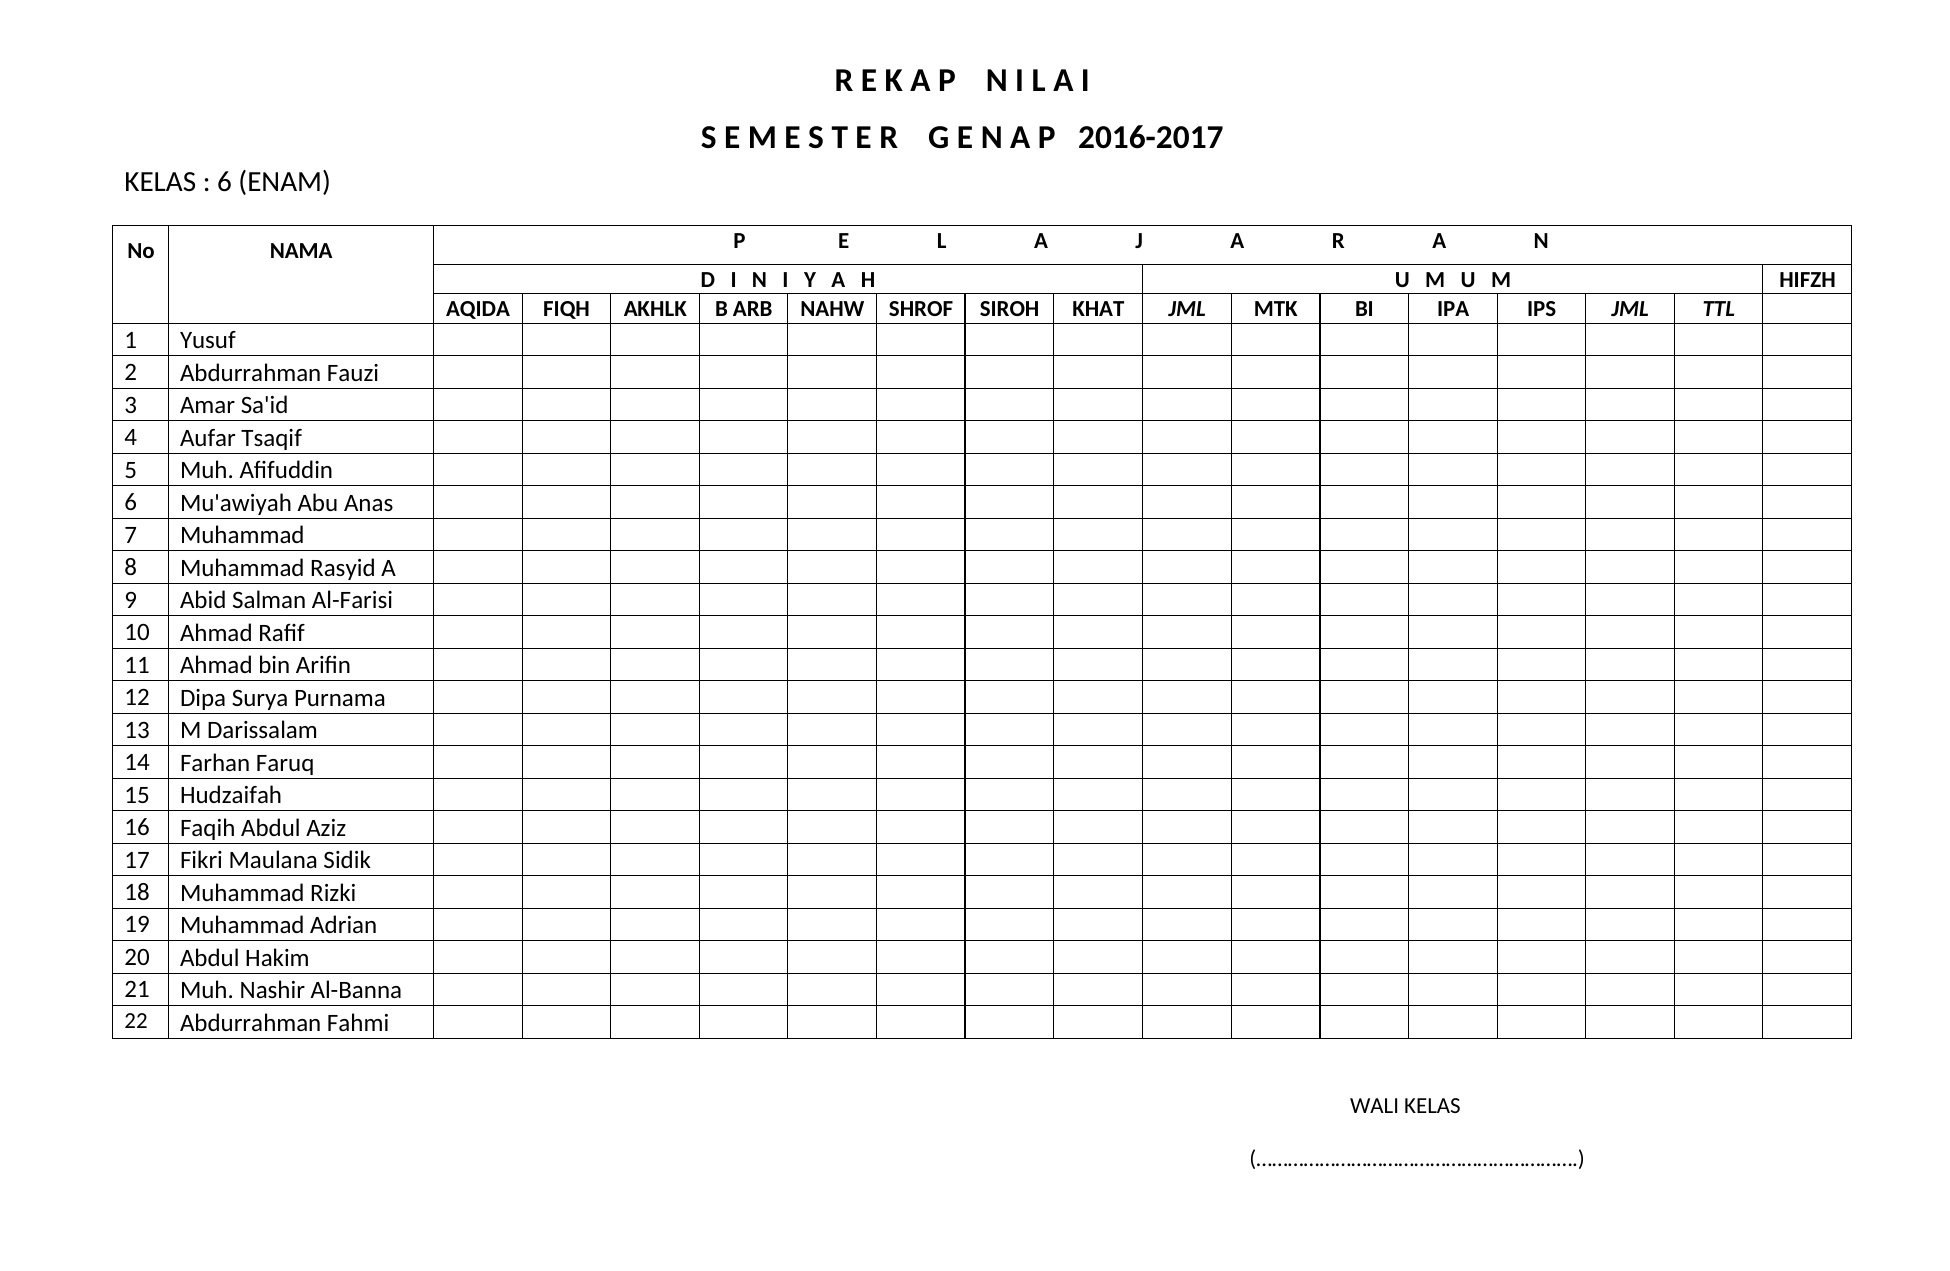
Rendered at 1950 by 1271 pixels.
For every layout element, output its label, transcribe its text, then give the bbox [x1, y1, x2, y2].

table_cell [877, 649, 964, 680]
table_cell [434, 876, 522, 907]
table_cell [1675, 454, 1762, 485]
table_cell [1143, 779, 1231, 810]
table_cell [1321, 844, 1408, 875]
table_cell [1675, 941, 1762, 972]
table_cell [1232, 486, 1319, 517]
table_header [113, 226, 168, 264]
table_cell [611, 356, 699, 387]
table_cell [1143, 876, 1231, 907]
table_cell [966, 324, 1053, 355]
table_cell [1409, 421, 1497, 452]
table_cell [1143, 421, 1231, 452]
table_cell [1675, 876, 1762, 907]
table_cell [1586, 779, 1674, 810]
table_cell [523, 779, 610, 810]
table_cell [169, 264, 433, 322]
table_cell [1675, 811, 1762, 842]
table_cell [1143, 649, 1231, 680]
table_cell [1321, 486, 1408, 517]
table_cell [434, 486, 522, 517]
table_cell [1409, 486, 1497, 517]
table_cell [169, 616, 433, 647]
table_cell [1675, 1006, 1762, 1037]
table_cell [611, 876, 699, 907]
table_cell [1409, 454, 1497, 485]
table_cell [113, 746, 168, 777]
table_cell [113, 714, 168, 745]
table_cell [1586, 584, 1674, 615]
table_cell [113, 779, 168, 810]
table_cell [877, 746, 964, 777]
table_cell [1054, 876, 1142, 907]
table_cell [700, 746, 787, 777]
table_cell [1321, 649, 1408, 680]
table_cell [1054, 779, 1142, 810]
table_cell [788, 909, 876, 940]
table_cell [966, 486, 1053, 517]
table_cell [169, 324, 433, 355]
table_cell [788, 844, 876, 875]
text (…………………………………………………….) [1174, 1144, 1800, 1172]
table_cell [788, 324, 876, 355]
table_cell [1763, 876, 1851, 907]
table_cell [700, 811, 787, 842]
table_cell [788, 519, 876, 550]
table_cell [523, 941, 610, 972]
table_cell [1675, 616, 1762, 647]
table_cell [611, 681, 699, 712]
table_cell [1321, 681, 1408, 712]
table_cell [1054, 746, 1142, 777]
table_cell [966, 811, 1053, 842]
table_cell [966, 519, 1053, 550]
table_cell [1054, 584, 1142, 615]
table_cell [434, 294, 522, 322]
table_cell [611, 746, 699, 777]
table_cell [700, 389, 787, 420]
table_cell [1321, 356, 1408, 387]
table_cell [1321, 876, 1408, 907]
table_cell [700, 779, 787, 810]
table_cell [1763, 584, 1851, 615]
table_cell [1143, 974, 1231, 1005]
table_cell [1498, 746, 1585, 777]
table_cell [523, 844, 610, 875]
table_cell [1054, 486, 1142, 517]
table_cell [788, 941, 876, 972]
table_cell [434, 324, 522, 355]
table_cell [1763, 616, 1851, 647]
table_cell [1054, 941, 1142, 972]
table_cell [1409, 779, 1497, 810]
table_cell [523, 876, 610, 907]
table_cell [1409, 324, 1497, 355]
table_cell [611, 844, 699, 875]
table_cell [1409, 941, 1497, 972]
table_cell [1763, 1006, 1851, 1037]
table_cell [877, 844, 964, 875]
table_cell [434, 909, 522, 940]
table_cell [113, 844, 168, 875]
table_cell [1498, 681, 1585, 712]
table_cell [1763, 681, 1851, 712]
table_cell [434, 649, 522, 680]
text R E K A P N I L A I [124, 59, 1800, 100]
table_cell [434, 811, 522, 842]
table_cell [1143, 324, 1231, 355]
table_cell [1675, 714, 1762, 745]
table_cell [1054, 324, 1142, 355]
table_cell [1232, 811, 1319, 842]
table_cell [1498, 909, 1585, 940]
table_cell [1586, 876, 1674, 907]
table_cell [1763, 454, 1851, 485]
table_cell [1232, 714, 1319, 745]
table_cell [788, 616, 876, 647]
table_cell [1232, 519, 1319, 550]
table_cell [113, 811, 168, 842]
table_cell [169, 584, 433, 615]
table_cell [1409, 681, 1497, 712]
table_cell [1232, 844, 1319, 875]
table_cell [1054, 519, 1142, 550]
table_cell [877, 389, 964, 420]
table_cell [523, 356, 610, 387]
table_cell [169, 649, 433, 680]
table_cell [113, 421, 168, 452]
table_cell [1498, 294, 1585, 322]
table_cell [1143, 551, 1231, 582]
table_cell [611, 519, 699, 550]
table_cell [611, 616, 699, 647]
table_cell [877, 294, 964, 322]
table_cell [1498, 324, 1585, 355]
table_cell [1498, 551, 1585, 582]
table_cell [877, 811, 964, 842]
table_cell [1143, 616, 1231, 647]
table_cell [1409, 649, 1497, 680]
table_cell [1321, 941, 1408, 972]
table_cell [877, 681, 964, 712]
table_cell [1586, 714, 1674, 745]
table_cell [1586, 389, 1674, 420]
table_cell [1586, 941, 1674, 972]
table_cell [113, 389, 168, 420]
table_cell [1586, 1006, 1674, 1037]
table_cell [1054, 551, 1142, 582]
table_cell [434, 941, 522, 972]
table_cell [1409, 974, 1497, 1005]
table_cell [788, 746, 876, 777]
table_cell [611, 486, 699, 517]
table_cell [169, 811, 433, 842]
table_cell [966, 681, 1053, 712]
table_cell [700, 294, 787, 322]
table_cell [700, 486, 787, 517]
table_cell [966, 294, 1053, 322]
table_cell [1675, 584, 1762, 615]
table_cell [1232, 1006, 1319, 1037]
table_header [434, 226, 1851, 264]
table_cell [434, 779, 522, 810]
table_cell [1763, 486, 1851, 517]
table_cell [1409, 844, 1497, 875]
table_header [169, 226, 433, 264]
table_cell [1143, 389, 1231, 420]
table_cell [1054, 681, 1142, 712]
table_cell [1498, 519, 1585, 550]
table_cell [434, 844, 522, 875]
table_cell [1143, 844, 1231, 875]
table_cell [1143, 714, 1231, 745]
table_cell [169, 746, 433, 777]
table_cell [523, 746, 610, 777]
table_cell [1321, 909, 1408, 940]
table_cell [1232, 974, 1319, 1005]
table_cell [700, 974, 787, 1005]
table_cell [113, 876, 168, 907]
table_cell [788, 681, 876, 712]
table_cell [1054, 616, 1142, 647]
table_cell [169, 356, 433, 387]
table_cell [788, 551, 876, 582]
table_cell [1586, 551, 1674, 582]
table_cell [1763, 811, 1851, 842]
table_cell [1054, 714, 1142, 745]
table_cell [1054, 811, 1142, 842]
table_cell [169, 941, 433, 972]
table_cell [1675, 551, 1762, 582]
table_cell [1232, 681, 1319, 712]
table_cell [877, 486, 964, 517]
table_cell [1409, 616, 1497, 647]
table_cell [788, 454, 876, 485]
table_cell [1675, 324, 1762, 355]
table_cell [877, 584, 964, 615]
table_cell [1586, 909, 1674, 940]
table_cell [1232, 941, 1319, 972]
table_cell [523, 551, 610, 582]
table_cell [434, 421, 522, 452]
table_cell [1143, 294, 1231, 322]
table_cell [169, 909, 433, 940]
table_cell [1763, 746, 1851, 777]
text S E M E S T E R G E N A P 2016-2017 [124, 116, 1800, 157]
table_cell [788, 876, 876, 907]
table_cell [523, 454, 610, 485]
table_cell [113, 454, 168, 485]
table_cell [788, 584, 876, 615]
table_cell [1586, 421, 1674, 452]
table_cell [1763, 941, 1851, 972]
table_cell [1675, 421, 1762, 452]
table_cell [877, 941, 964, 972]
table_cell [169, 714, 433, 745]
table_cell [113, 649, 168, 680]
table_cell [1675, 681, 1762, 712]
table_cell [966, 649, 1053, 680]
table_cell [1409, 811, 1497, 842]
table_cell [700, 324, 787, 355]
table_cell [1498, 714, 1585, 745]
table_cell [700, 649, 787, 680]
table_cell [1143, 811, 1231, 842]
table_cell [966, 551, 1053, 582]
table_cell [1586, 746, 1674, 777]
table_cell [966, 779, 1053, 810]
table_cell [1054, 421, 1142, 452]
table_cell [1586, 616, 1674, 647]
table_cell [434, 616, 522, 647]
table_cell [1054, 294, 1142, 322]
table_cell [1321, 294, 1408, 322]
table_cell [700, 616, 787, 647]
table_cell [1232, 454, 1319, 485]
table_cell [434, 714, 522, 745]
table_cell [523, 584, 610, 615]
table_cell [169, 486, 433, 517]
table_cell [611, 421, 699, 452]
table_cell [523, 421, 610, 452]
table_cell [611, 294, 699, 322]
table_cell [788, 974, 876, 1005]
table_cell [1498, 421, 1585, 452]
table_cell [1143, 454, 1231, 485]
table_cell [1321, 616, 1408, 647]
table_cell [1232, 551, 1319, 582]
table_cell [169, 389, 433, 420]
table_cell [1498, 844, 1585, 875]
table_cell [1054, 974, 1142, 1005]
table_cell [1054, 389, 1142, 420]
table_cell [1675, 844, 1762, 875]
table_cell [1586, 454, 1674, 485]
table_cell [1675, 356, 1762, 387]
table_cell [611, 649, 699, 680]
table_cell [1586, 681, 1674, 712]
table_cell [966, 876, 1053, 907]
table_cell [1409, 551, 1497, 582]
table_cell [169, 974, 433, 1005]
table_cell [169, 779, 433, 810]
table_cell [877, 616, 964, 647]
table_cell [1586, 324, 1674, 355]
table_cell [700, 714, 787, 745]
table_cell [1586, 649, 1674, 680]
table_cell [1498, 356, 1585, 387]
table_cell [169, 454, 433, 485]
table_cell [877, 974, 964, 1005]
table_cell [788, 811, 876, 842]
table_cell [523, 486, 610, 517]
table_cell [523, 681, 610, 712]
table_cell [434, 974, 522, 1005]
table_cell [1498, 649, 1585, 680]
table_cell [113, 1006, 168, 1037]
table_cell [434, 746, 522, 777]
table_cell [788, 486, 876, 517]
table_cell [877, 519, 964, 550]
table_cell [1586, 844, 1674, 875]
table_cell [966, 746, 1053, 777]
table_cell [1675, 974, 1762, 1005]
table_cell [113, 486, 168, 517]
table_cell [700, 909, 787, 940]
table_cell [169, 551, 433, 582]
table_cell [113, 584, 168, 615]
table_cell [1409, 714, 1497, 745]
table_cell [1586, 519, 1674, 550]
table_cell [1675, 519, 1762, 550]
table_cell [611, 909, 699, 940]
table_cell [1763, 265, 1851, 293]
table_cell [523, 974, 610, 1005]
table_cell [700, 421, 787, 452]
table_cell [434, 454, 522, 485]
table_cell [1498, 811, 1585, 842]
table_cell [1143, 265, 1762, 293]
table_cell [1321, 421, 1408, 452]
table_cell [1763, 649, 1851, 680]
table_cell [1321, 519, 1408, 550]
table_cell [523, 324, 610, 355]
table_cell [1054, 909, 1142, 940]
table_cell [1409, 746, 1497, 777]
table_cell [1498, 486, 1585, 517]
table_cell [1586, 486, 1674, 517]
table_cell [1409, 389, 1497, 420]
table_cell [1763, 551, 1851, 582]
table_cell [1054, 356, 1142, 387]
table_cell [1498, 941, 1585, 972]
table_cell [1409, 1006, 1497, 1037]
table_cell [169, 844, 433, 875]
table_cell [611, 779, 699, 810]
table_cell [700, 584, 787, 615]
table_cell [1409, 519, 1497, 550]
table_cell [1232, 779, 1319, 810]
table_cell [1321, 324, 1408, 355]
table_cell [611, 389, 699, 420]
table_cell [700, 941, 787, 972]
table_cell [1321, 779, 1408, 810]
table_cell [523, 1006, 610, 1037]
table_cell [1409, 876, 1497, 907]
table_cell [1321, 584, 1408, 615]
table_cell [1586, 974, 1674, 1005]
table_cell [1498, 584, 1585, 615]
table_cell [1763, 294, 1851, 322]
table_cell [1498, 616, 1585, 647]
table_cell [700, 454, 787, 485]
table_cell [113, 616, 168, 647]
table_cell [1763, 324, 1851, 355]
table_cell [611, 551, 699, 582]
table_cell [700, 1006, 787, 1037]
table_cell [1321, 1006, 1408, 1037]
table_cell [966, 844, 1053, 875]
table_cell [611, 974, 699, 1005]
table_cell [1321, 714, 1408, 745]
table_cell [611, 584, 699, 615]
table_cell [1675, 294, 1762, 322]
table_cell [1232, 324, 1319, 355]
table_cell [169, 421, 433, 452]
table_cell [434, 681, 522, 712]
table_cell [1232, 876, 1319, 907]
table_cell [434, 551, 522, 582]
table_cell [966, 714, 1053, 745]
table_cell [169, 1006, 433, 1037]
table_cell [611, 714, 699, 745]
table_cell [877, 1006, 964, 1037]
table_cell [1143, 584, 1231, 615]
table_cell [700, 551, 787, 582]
text WALI KELAS [1249, 1091, 1800, 1119]
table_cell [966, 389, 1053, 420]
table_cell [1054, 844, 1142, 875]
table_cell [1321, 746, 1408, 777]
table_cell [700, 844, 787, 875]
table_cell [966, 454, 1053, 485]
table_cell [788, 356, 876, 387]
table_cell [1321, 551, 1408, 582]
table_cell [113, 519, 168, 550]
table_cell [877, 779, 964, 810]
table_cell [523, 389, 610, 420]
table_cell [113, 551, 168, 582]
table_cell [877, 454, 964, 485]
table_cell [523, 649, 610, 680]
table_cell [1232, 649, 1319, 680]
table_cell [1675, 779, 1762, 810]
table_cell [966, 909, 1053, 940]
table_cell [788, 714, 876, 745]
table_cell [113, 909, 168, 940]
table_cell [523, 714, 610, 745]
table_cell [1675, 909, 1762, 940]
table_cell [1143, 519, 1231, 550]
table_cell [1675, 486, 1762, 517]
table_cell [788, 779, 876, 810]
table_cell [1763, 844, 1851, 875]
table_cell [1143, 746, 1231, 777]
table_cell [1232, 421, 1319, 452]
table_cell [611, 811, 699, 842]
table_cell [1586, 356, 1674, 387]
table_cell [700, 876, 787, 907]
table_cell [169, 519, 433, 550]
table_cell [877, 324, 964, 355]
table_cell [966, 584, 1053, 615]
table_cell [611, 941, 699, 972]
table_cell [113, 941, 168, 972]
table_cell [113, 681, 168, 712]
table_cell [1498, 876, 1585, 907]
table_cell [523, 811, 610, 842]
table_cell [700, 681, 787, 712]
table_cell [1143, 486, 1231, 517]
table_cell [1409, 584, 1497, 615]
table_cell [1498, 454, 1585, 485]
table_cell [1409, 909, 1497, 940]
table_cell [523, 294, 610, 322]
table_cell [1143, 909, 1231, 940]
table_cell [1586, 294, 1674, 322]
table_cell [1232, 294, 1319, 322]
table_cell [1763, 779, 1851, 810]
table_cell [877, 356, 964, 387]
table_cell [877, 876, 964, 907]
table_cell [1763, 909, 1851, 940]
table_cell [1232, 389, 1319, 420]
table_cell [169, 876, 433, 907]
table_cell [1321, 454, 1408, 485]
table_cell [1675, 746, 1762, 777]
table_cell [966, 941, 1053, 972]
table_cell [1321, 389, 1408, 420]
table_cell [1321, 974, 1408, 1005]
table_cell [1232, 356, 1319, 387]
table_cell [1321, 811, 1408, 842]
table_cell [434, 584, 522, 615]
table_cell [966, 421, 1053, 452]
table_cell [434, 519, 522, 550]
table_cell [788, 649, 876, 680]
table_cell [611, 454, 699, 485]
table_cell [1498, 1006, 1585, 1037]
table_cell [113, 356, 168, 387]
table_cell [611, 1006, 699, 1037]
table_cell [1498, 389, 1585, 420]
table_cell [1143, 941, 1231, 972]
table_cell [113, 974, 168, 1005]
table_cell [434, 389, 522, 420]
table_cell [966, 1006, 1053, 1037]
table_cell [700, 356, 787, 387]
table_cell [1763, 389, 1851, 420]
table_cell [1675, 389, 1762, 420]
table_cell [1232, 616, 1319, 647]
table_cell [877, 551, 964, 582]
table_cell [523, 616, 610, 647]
text KELAS : 6 (ENAM) [124, 163, 1800, 199]
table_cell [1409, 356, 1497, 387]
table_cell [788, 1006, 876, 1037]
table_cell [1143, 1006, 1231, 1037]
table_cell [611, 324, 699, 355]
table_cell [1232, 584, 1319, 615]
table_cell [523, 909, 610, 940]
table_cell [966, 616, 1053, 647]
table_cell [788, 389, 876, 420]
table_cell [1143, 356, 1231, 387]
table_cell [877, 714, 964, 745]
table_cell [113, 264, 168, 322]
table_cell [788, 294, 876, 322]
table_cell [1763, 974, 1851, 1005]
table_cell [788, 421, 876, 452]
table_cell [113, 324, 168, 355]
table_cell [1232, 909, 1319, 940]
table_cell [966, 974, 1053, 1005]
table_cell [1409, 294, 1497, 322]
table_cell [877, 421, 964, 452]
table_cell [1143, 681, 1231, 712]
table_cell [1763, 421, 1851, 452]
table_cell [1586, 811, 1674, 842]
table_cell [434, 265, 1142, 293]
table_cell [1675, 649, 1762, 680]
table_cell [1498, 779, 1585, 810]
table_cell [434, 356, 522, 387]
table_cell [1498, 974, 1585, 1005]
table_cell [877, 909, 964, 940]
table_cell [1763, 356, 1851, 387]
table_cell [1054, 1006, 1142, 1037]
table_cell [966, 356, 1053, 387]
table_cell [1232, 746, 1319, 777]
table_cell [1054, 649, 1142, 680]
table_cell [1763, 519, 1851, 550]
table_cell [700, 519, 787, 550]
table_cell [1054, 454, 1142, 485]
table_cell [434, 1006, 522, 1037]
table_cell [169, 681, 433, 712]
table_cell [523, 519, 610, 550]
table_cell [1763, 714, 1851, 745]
